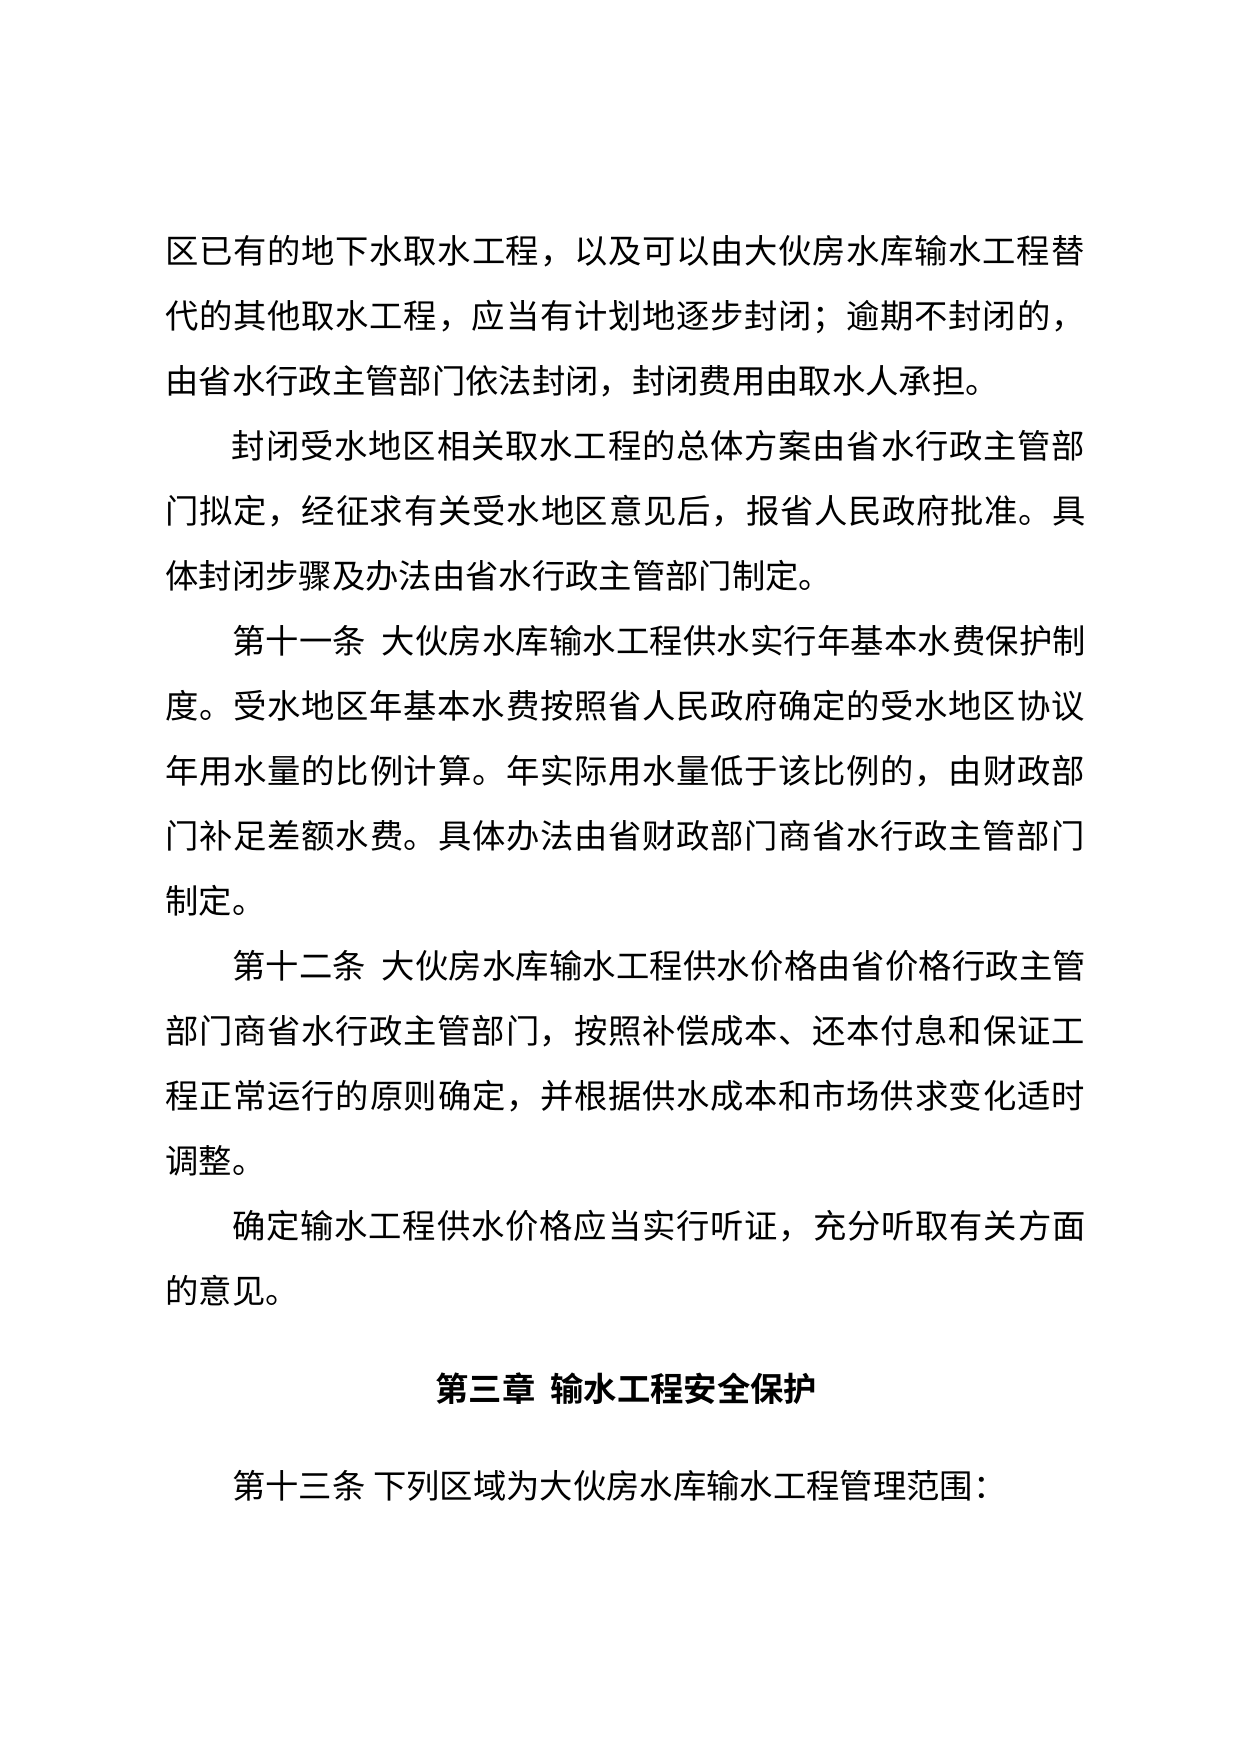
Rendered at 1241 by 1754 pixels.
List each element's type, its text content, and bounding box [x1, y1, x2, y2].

text 第三章 输水工程安全保护 [165, 1354, 1087, 1419]
text 封闭受水地区相关取水工程的总体方案由省水行政主管部门拟定，经征求有关受水地区意见后，报省人民政府批准。具体封闭步骤及办法由省水行政主管部门制定。 [165, 412, 1087, 607]
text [165, 217, 1087, 412]
text 第十一条 大伙房水库输水工程供水实行年基本水费保护制度。受水地区年基本水费按照省人民政府确定的受水地区协议年用水量的比例计算。年实际用水量低于该比例的，由财政部门补足差额水费。具体办法由省财政部门商省水行政主管部门制定。 [165, 607, 1087, 932]
text 确定输水工程供水价格应当实行听证，充分听取有关方面的意见。 [165, 1192, 1087, 1322]
text 第十二条 大伙房水库输水工程供水价格由省价格行政主管部门商省水行政主管部门，按照补偿成本、还本付息和保证工程正常运行的原则确定，并根据供水成本和市场供求变化适时调整。 [165, 932, 1087, 1192]
text 第十三条 下列区域为大伙房水库输水工程管理范围： [165, 1452, 1087, 1517]
